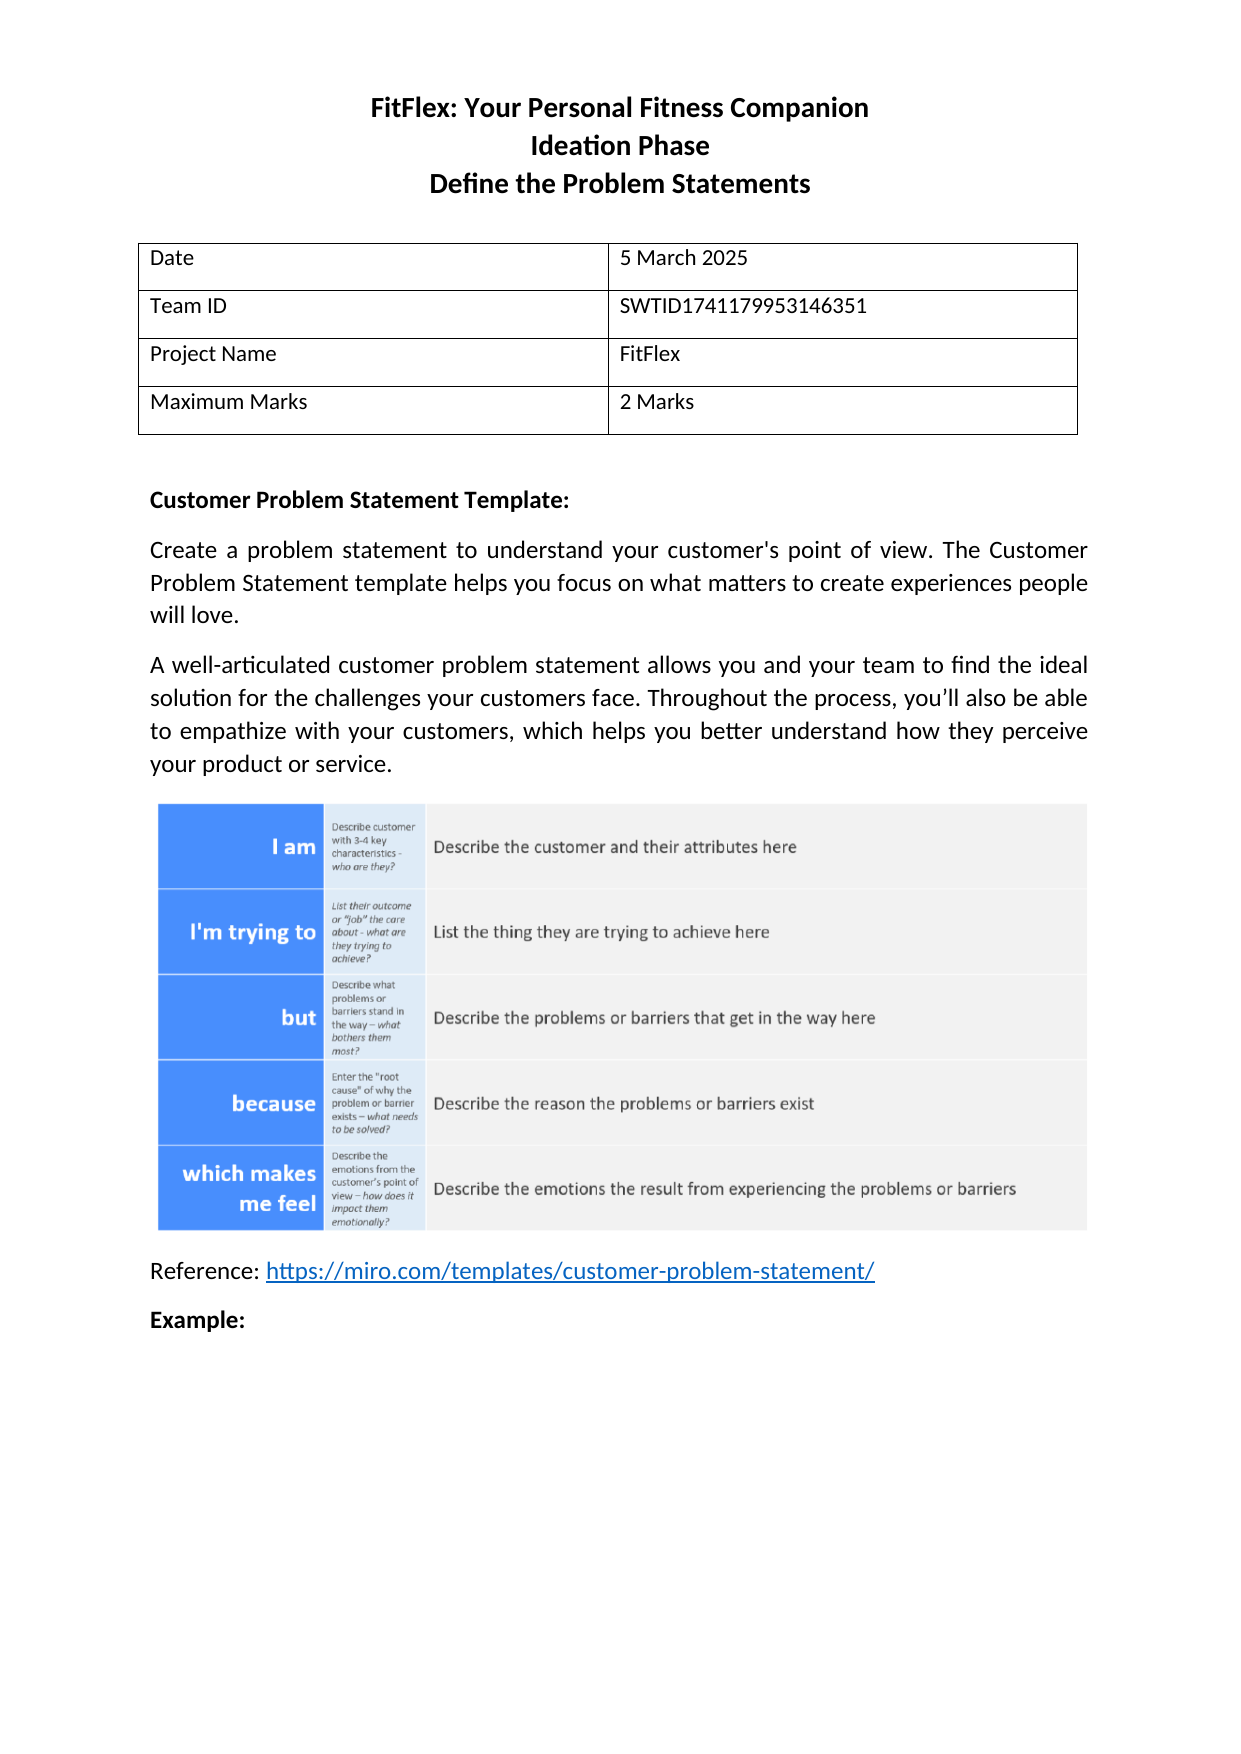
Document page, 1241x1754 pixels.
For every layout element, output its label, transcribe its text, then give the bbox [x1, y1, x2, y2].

table_cell FitFlex [609, 339, 1077, 386]
text A well-articulated customer problem statement allows you and your team to find the ideal solution for the challenges your customers face. Throughout the process, you’ll also be able to empathize with your customers, which helps you better understand how they perceive your product or service. [150, 649, 1090, 778]
text Create a problem statement to understand your customer's point of view. The Customer Problem Statement template helps you focus on what matters to create experiences people will love. [150, 534, 1090, 630]
table_cell SWTID1741179953146351 [609, 291, 1077, 338]
text Define the Problem Statements [150, 166, 1090, 201]
picture [150, 797, 1091, 1237]
table_cell 2 Marks [609, 387, 1077, 434]
text Reference: https://miro.com/templates/customer-problem-statement/ [150, 1255, 1090, 1286]
text Example: [150, 1304, 1090, 1335]
table_cell Team ID [139, 291, 608, 338]
text Customer Problem Statement Template: [150, 484, 1090, 515]
table_cell Maximum Marks [139, 387, 608, 434]
table_header Date [139, 244, 608, 290]
text FitFlex: Your Personal Fitness Companion [150, 89, 1090, 124]
table_header 5 March 2025 [609, 244, 1077, 290]
table_cell Project Name [139, 339, 608, 386]
text Ideation Phase [150, 127, 1090, 163]
